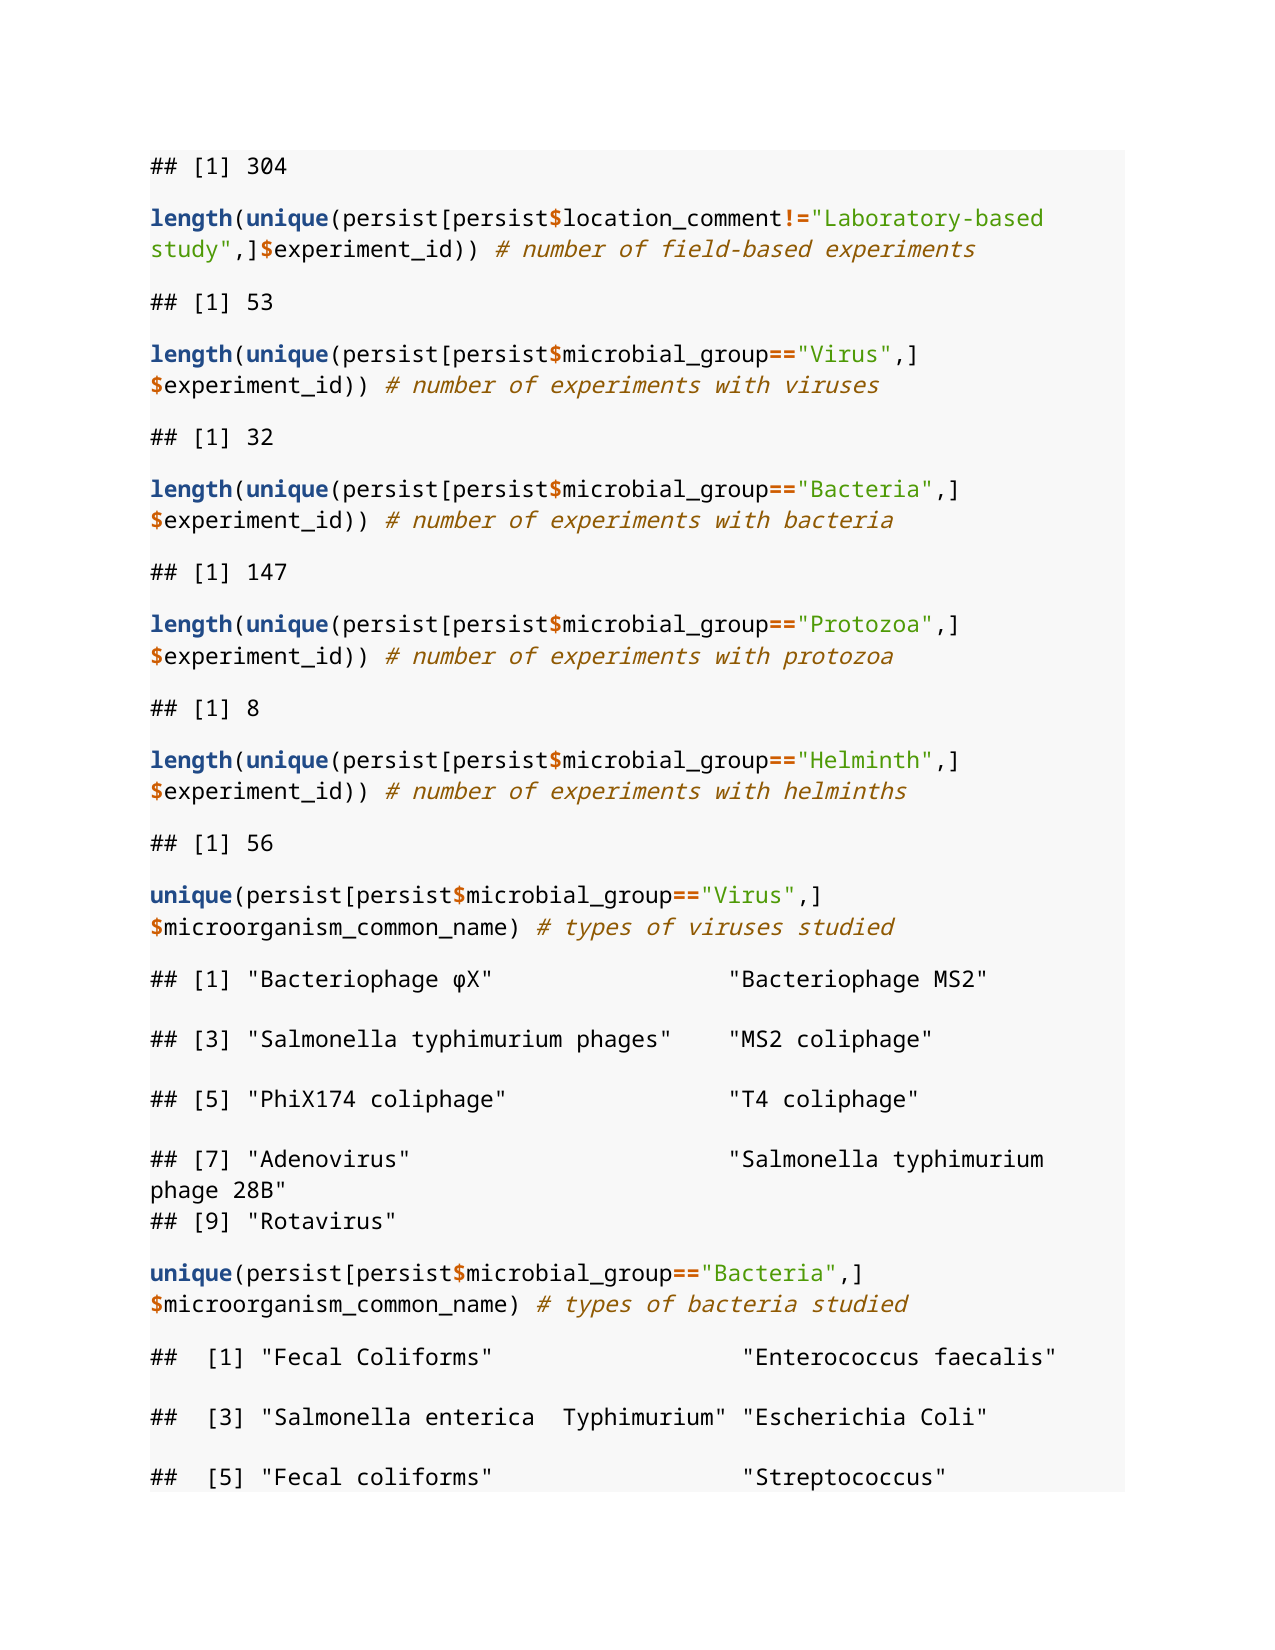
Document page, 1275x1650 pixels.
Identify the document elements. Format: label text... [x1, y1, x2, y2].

text ## [1] 53 [150, 285, 1125, 317]
text ## [1] "Bacteriophage φX" "Bacteriophage MS2" ## [3] "Salmonella typhimurium phages" "MS2 coliphage" ## [5] "PhiX174 coliphage" "T4 coliphage" ## [7] "Adenovirus" "Salmonella typhimurium phage 28B" ## [9] "Rotavirus" [150, 962, 1125, 1236]
text length(unique(persist[persist$location_comment!="Laboratory-based study",]$experiment_id)) # number of field-based experiments [975, 202, 1125, 264]
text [150, 1340, 1125, 1492]
text ## [1] 56 [150, 827, 1125, 858]
text unique(persist[persist$microbial_group=="Virus",]$microorganism_common_name) # types of viruses studied [824, 879, 1125, 942]
text length(unique(persist[persist$microbial_group=="Protozoa",]$experiment_id)) # number of experiments with protozoa [150, 608, 1125, 671]
text ## [1] 8 [150, 692, 1125, 723]
text ## [1] 147 [150, 556, 1125, 587]
text ## [1] 304 [150, 150, 1125, 181]
text length(unique(persist[persist$microbial_group=="Bacteria",]$experiment_id)) # number of experiments with bacteria [892, 473, 1125, 535]
text ## [1] 32 [150, 421, 1125, 452]
text unique(persist[persist$microbial_group=="Bacteria",]$microorganism_common_name) # types of bacteria studied [865, 1257, 1125, 1319]
text length(unique(persist[persist$microbial_group=="Helminth",]$experiment_id)) # number of experiments with helminths [906, 744, 1125, 806]
text length(unique(persist[persist$microbial_group=="Virus",]$experiment_id)) # number of experiments with viruses [150, 337, 1125, 400]
